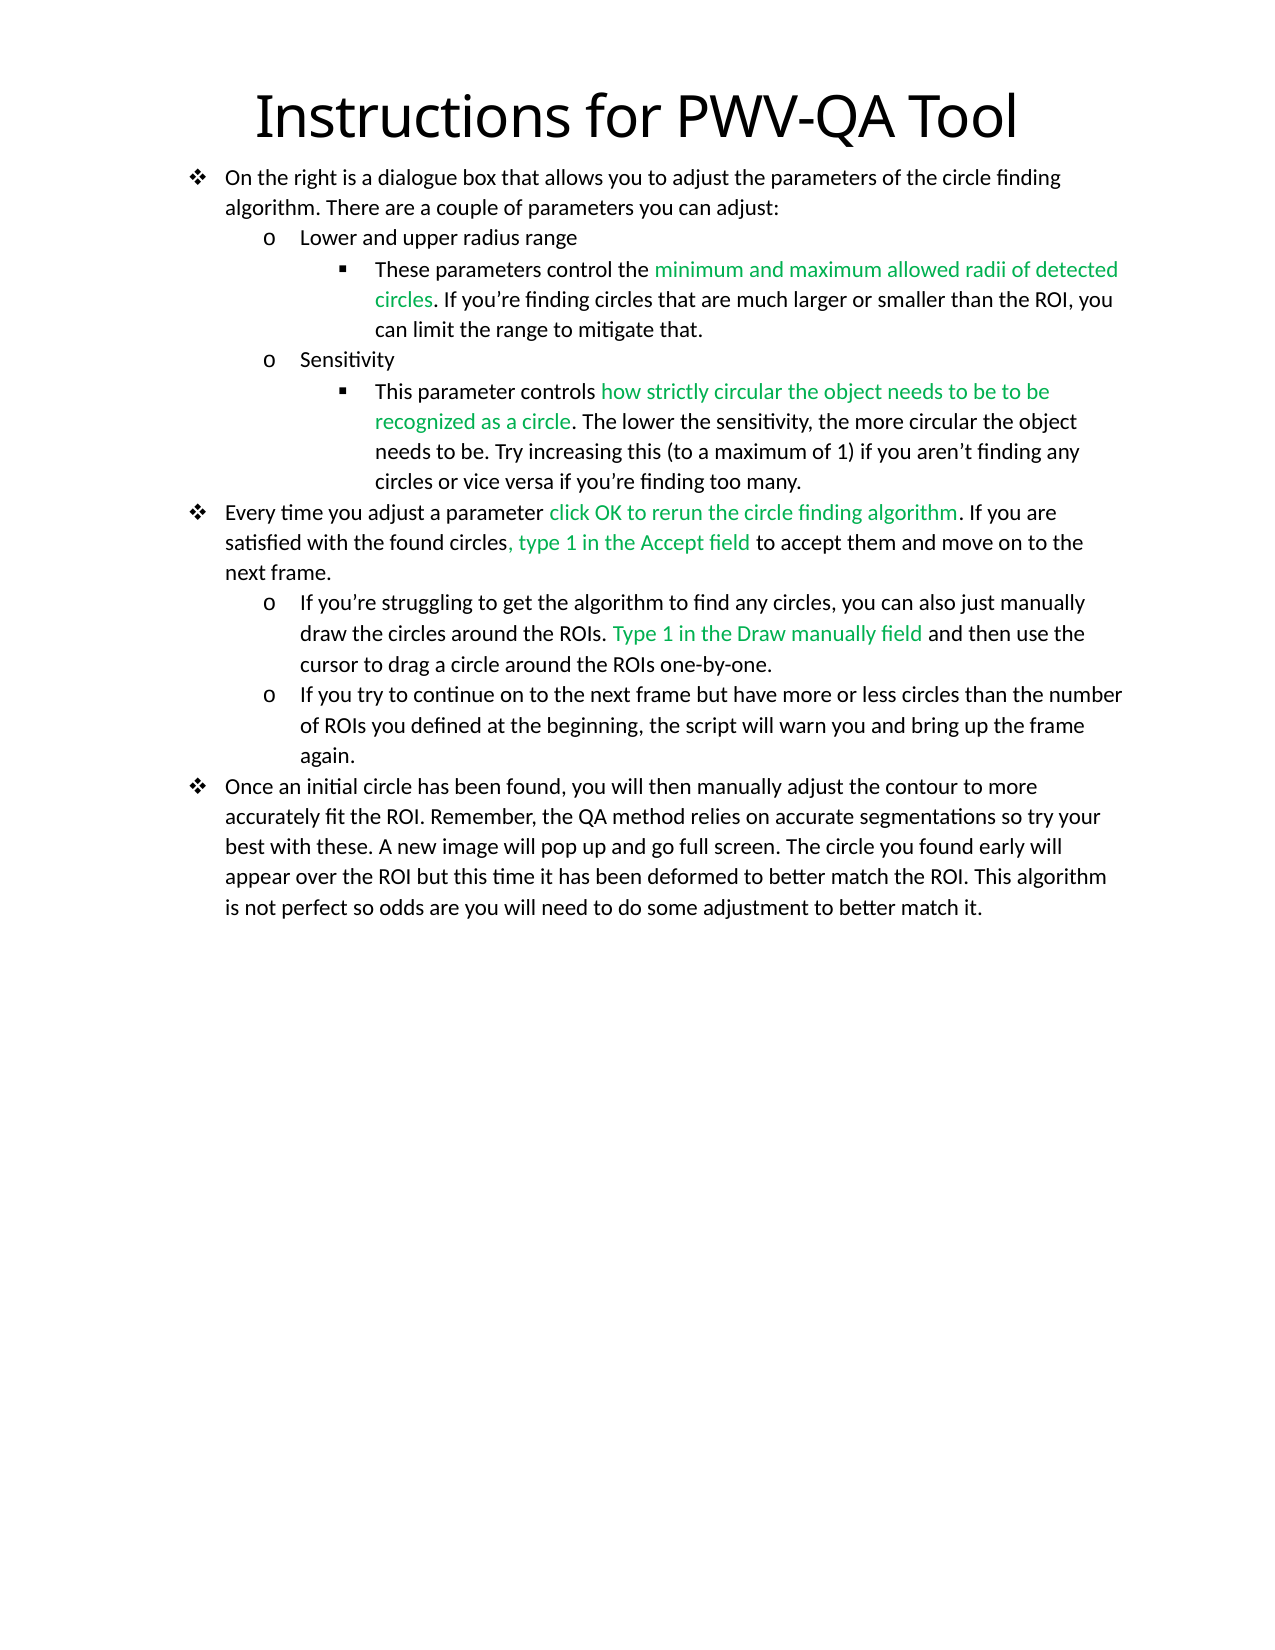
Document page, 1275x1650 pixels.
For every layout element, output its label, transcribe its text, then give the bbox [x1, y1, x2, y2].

list If you try to continue on to the next frame but have more or less circles than the number of ROIs you defined at the beginning, the script will warn you and bring up the frame again. [262, 680, 1125, 769]
list Once an initial circle has been found, you will then manually adjust the contour to more accurately fit the ROI. Remember, the QA method relies on accurate segmentations so try your best with these. A new image will pop up and go full screen. The circle you found early will appear over the ROI but this time it has been deformed to better match the ROI. This algorithm is not perfect so odds are you will need to do some adjustment to better match it. [187, 772, 1125, 921]
list Sensitivity [262, 345, 1125, 374]
list Every time you adjust a parameter click OK to rerun the circle finding algorithm. If you are satisfied with the found circles, type 1 in the Accept field to accept them and move on to the next frame. [187, 498, 1125, 586]
list Lower and upper radius range [262, 223, 1125, 252]
list On the right is a dialogue box that allows you to adjust the parameters of the circle finding algorithm. There are a couple of parameters you can adjust: [187, 163, 1125, 221]
list If you’re struggling to get the algorithm to find any circles, you can also just manually draw the circles around the ROIs. Type 1 in the Draw manually field and then use the cursor to drag a circle around the ROIs one-by-one. [262, 588, 1125, 678]
